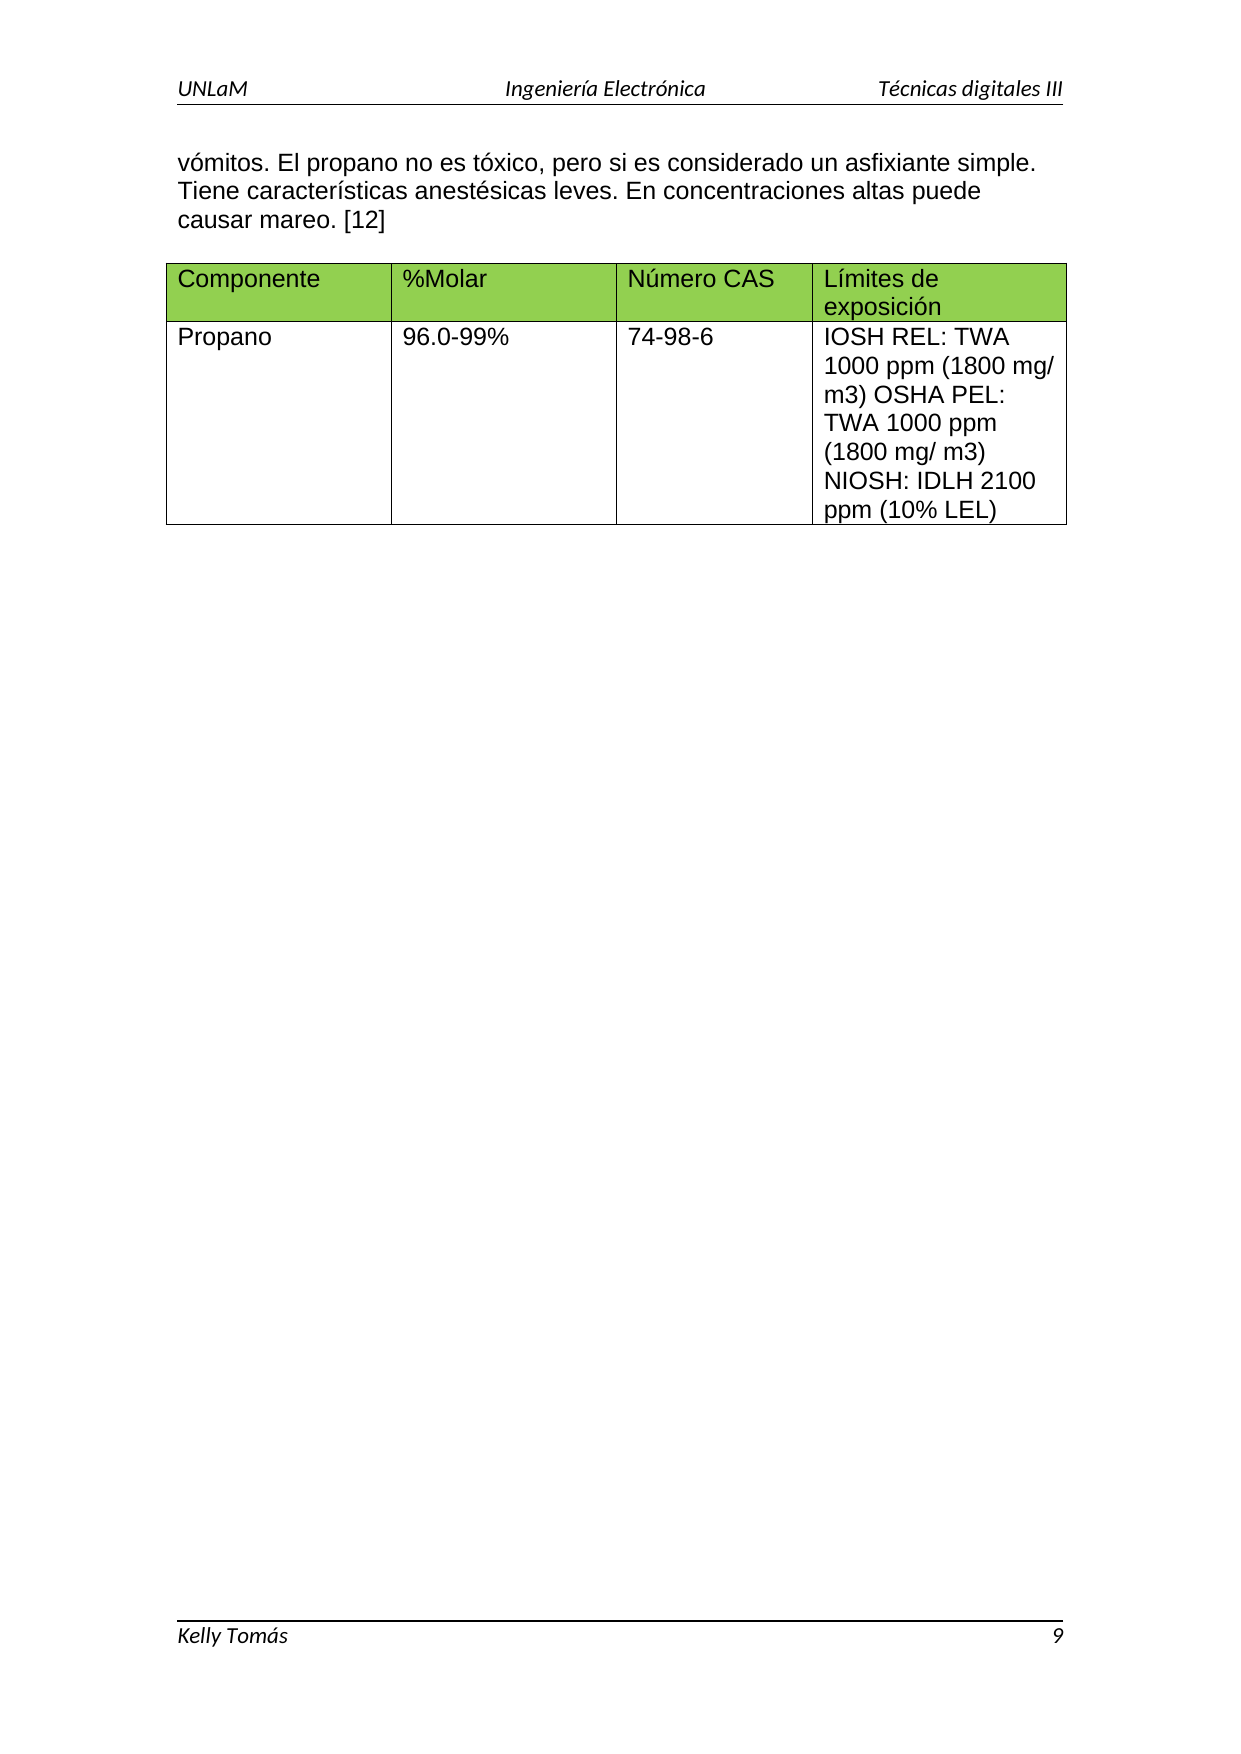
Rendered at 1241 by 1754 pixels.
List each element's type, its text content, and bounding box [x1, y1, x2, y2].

table_header %Molar [392, 264, 616, 321]
table_cell 96.0-99% [392, 322, 616, 523]
text vómitos. El propano no es tóxico, pero si es considerado un asfixiante simple. Tiene características anestésicas leves. En concentraciones altas puede causar mareo. [12] [177, 148, 1063, 234]
table_cell Propano [167, 322, 391, 523]
table_header Componente [167, 264, 391, 321]
table_cell IOSH REL: TWA 1000 ppm (1800 mg/ m3) OSHA PEL: TWA 1000 ppm (1800 mg/ m3) NIOSH: IDLH 2100 ppm (10% LEL) [813, 322, 1066, 523]
table_header Número CAS [617, 264, 812, 321]
table_cell 74-98-6 [617, 322, 812, 523]
table_header Límites de exposición [813, 264, 1066, 321]
